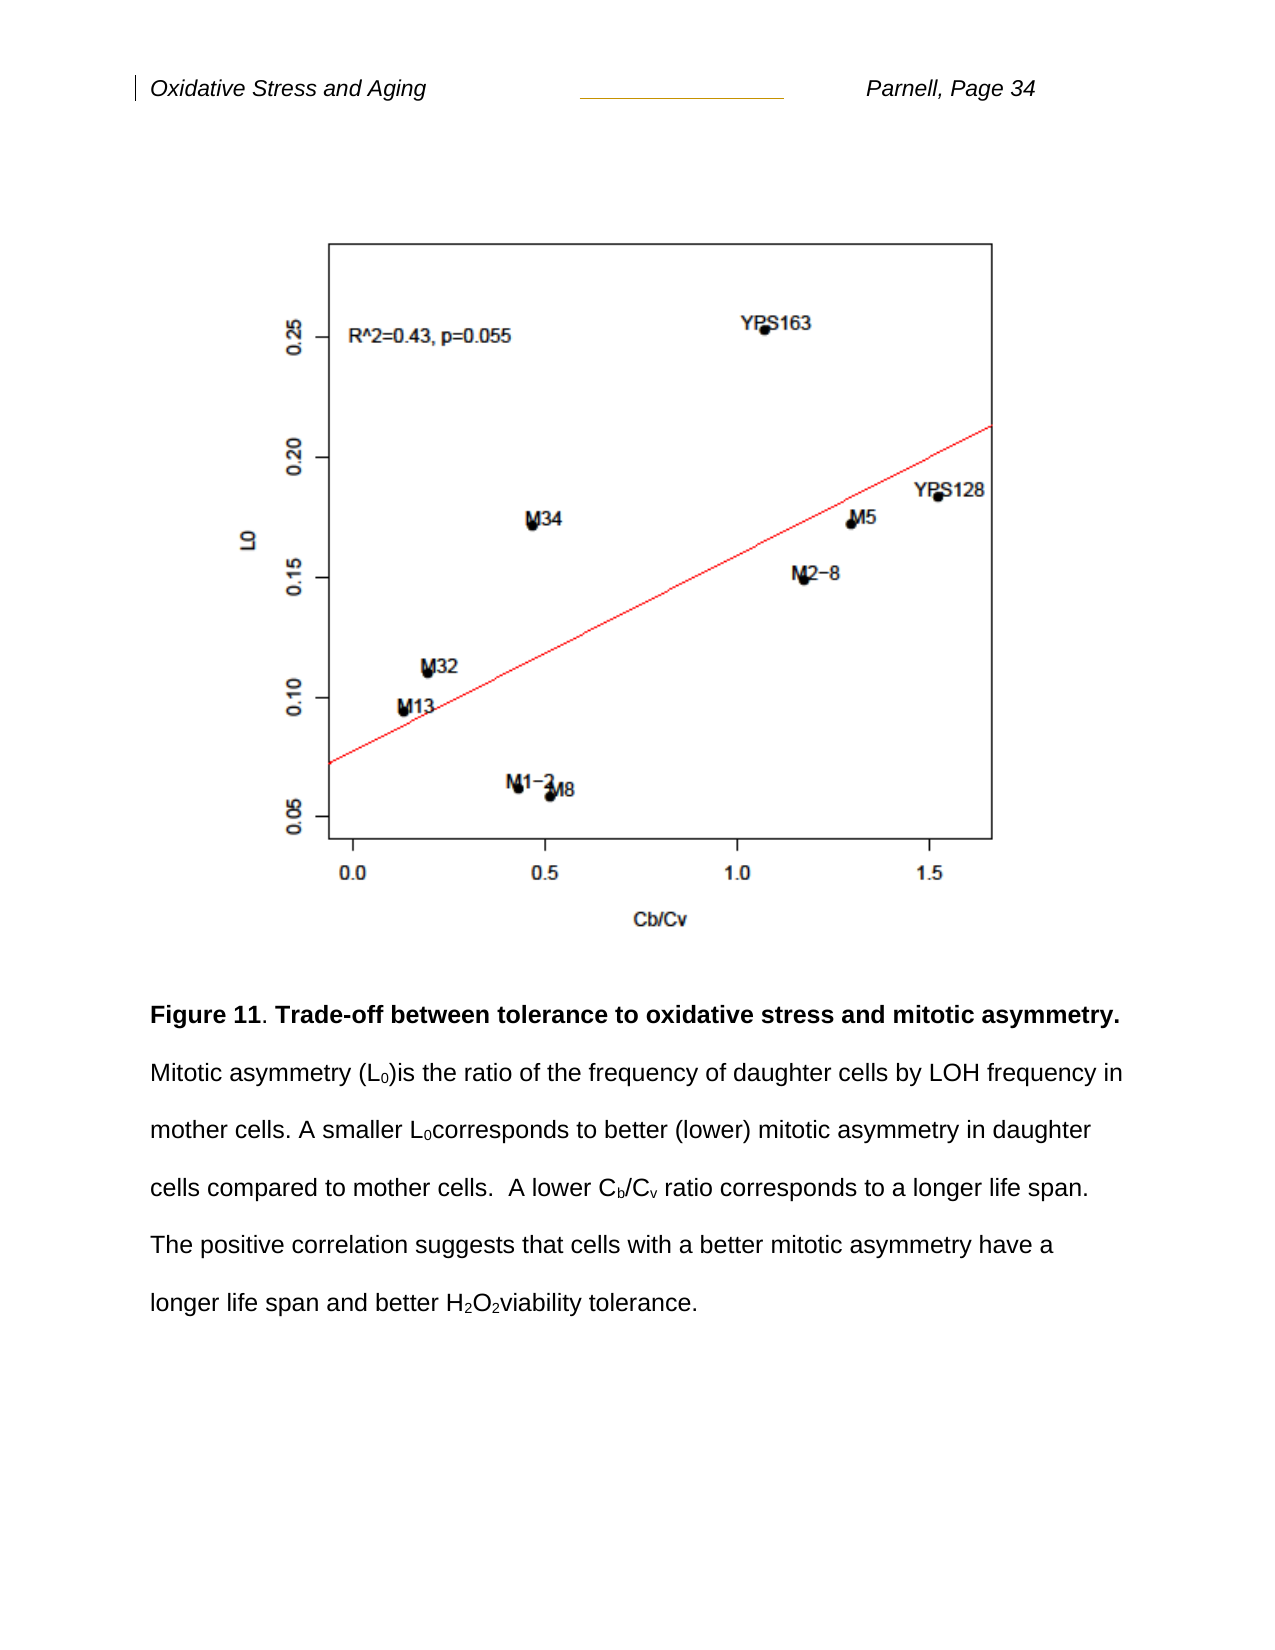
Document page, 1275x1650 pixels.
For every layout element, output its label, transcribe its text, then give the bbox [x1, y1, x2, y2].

text Figure 11. Trade-off between tolerance to oxidative stress and mitotic asymmetry. Mitotic asymmetry (L0)is the ratio of the frequency of daughter cells by LOH frequency in mother cells. A smaller L0corresponds to better (lower) mitotic asymmetry in daughter cells compared to mother cells. A lower Cb/Cv ratio corresponds to a longer life span. The positive correlation suggests that cells with a better mitotic asymmetry have a longer life span and better H2O2viability tolerance. [150, 1000, 1125, 1316]
picture [234, 150, 1041, 957]
